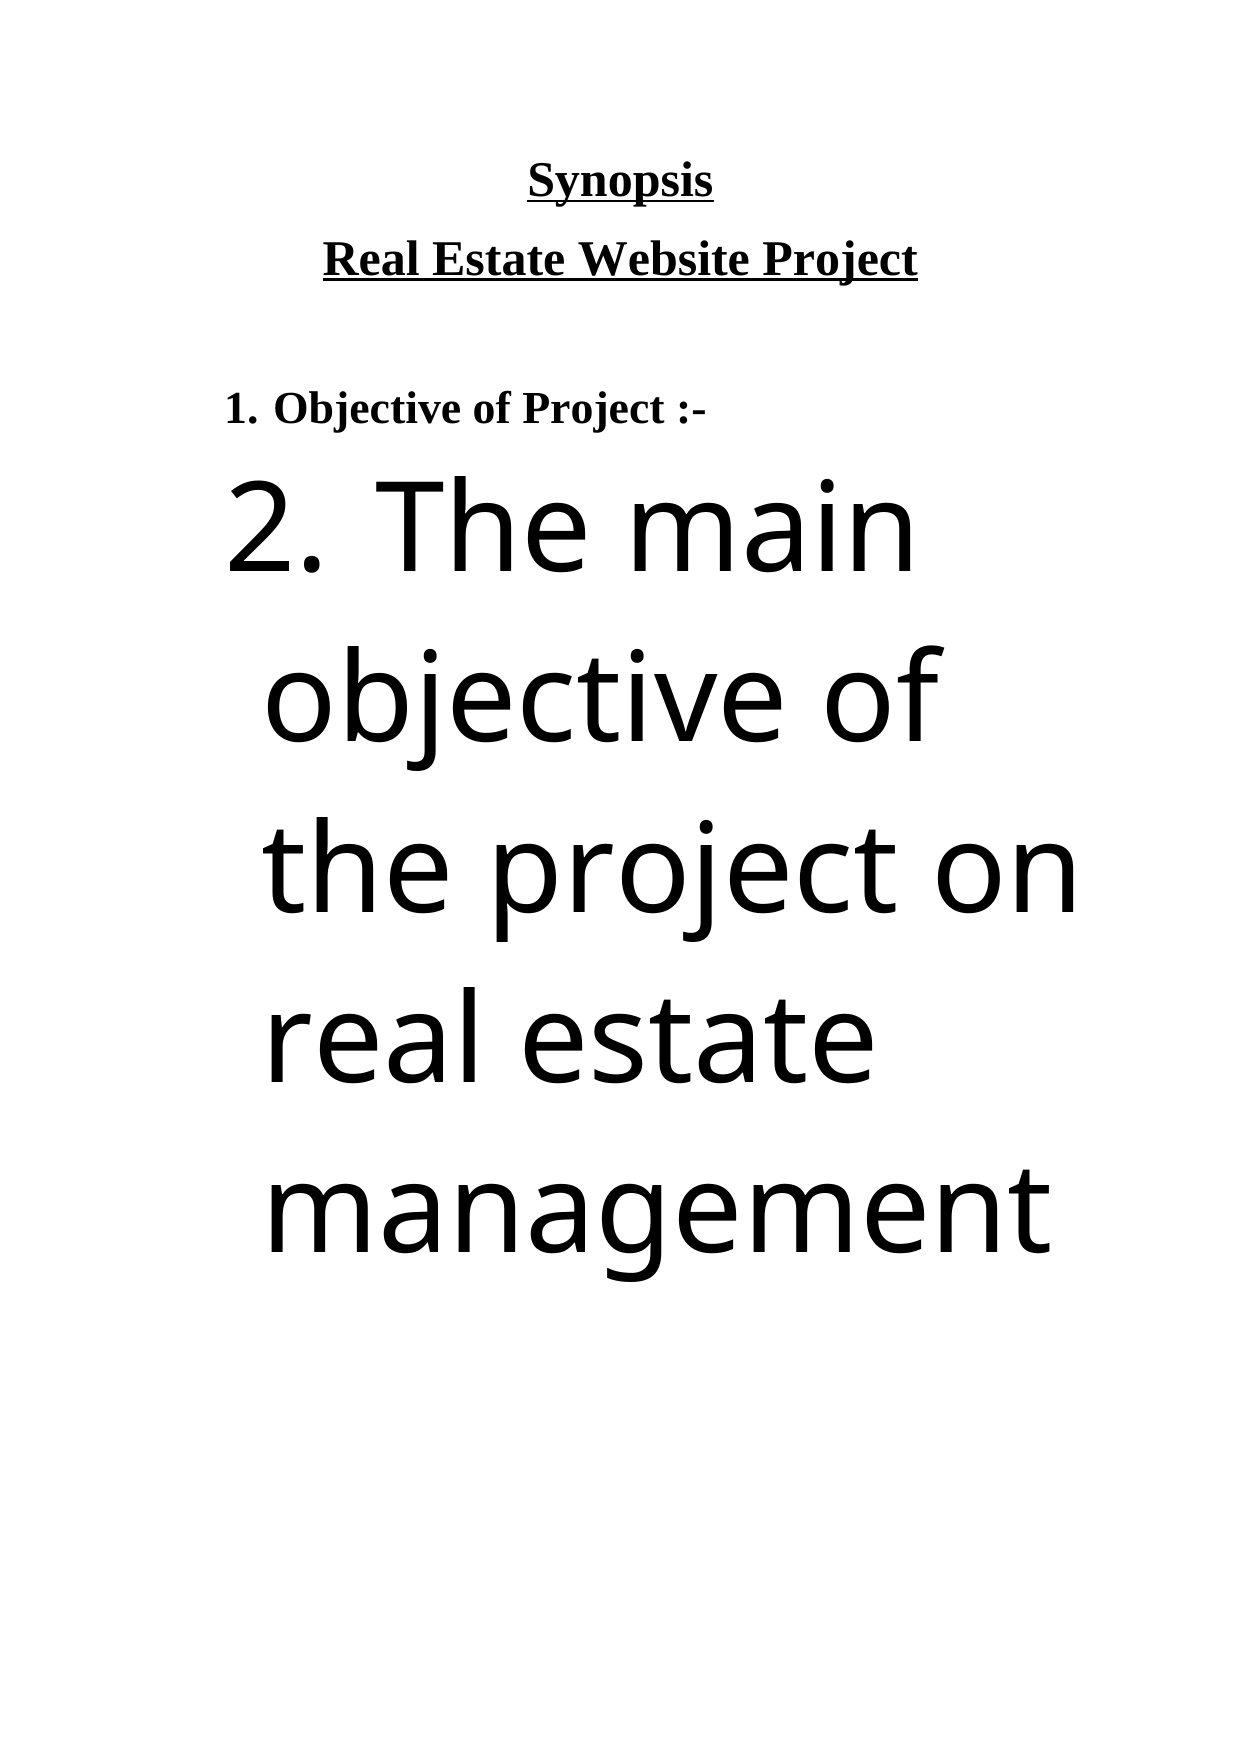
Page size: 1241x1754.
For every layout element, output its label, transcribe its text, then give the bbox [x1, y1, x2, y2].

text Real Estate Website Project [150, 229, 1090, 286]
list The main objective of the project on real estate management [224, 438, 1090, 1289]
text Synopsis [150, 150, 1090, 207]
list Objective of Project :- [224, 381, 1090, 434]
